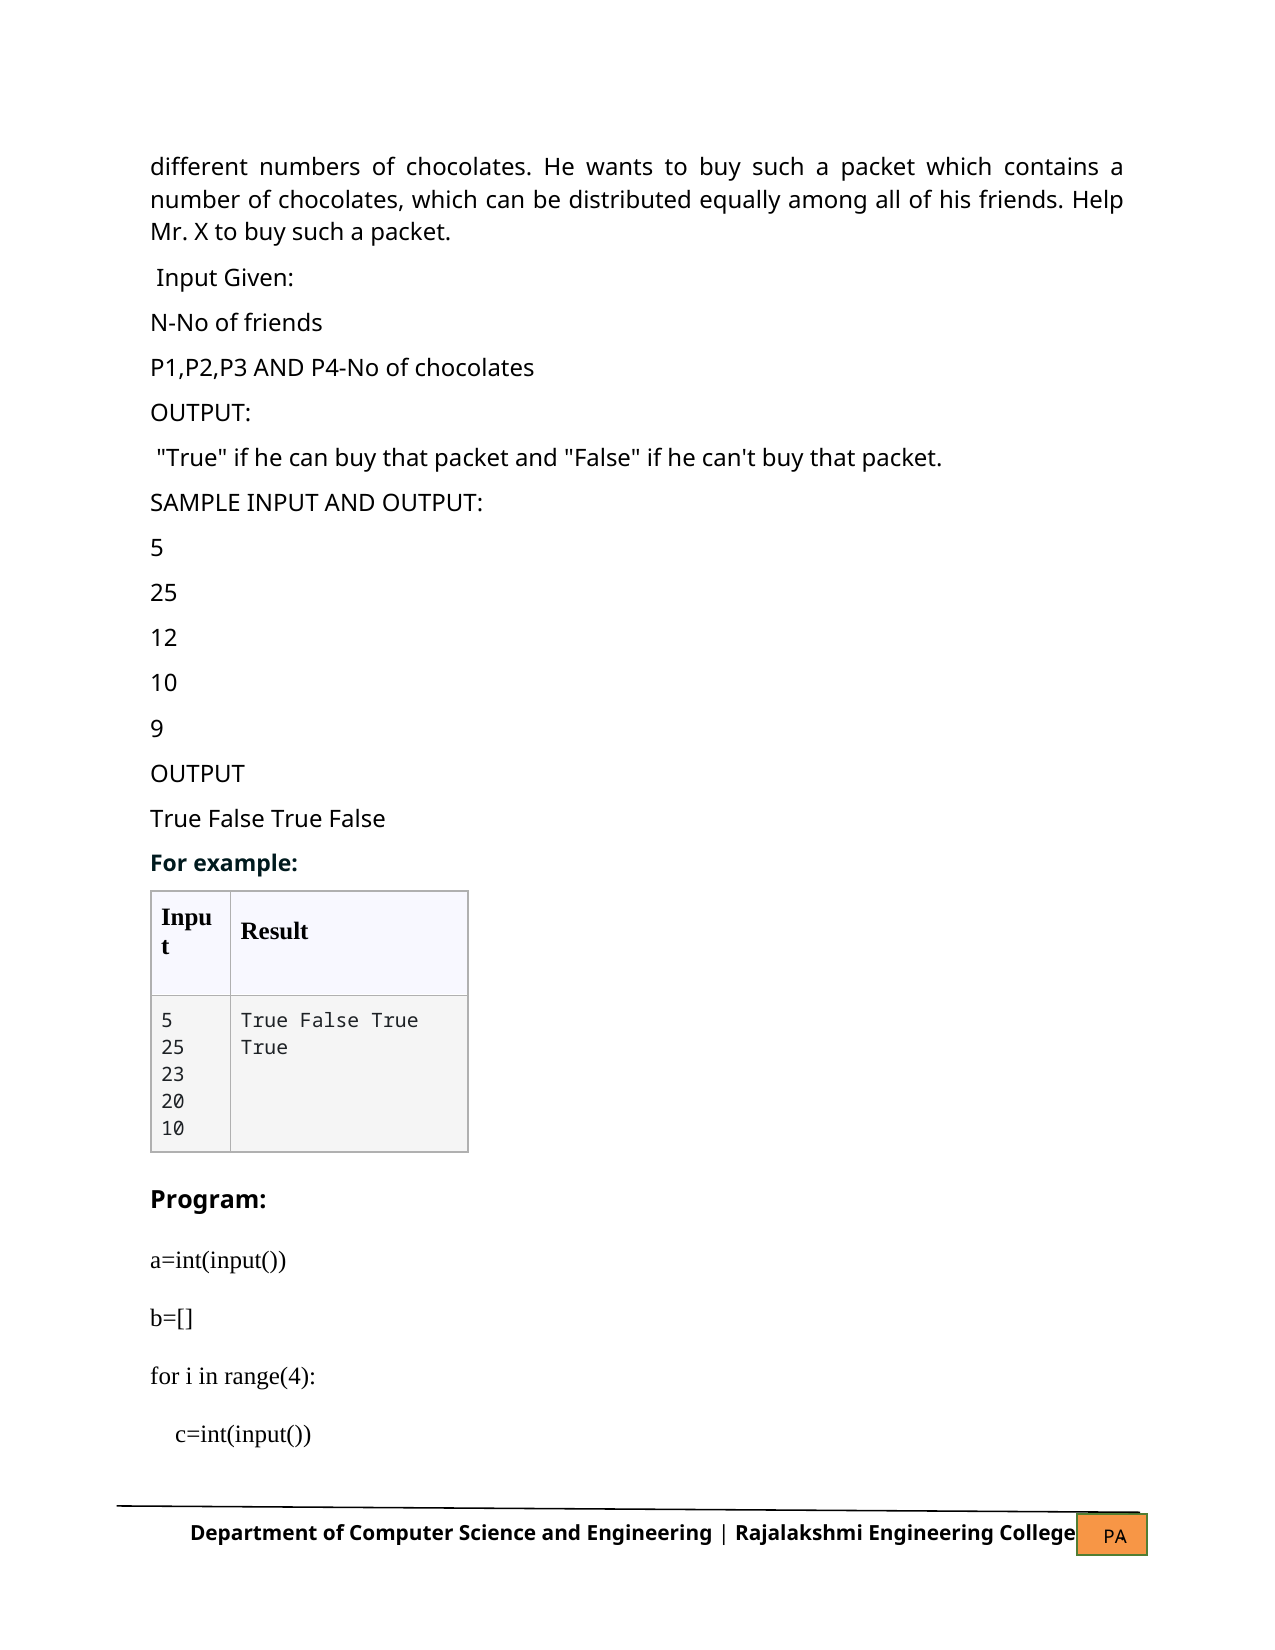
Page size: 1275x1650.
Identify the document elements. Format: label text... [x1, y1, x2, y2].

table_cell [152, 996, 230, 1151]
text N-No of friends [150, 305, 1125, 338]
text 9 [150, 711, 1125, 744]
text Program: [150, 1182, 1125, 1216]
text Input Given: [150, 260, 1125, 293]
text a=int(input()) [150, 1245, 1125, 1274]
text "True" if he can buy that packet and "False" if he can't buy that packet. [150, 441, 1125, 473]
text c=int(input()) [150, 1419, 1125, 1447]
text OUTPUT: [150, 396, 1125, 428]
text 12 [150, 621, 1125, 654]
text OUTPUT [150, 756, 1125, 789]
text 10 [150, 666, 1125, 699]
text for i in range(4): [150, 1361, 1125, 1389]
text True False True False [150, 802, 1125, 834]
text 25 [150, 576, 1125, 609]
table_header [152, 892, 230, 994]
text For example: [150, 847, 1125, 878]
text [150, 150, 1125, 248]
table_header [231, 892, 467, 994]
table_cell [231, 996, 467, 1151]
text b=[] [150, 1303, 1125, 1332]
text P1,P2,P3 AND P4-No of chocolates [150, 351, 1125, 383]
text 5 [150, 531, 1125, 563]
text SAMPLE INPUT AND OUTPUT: [150, 486, 1125, 518]
